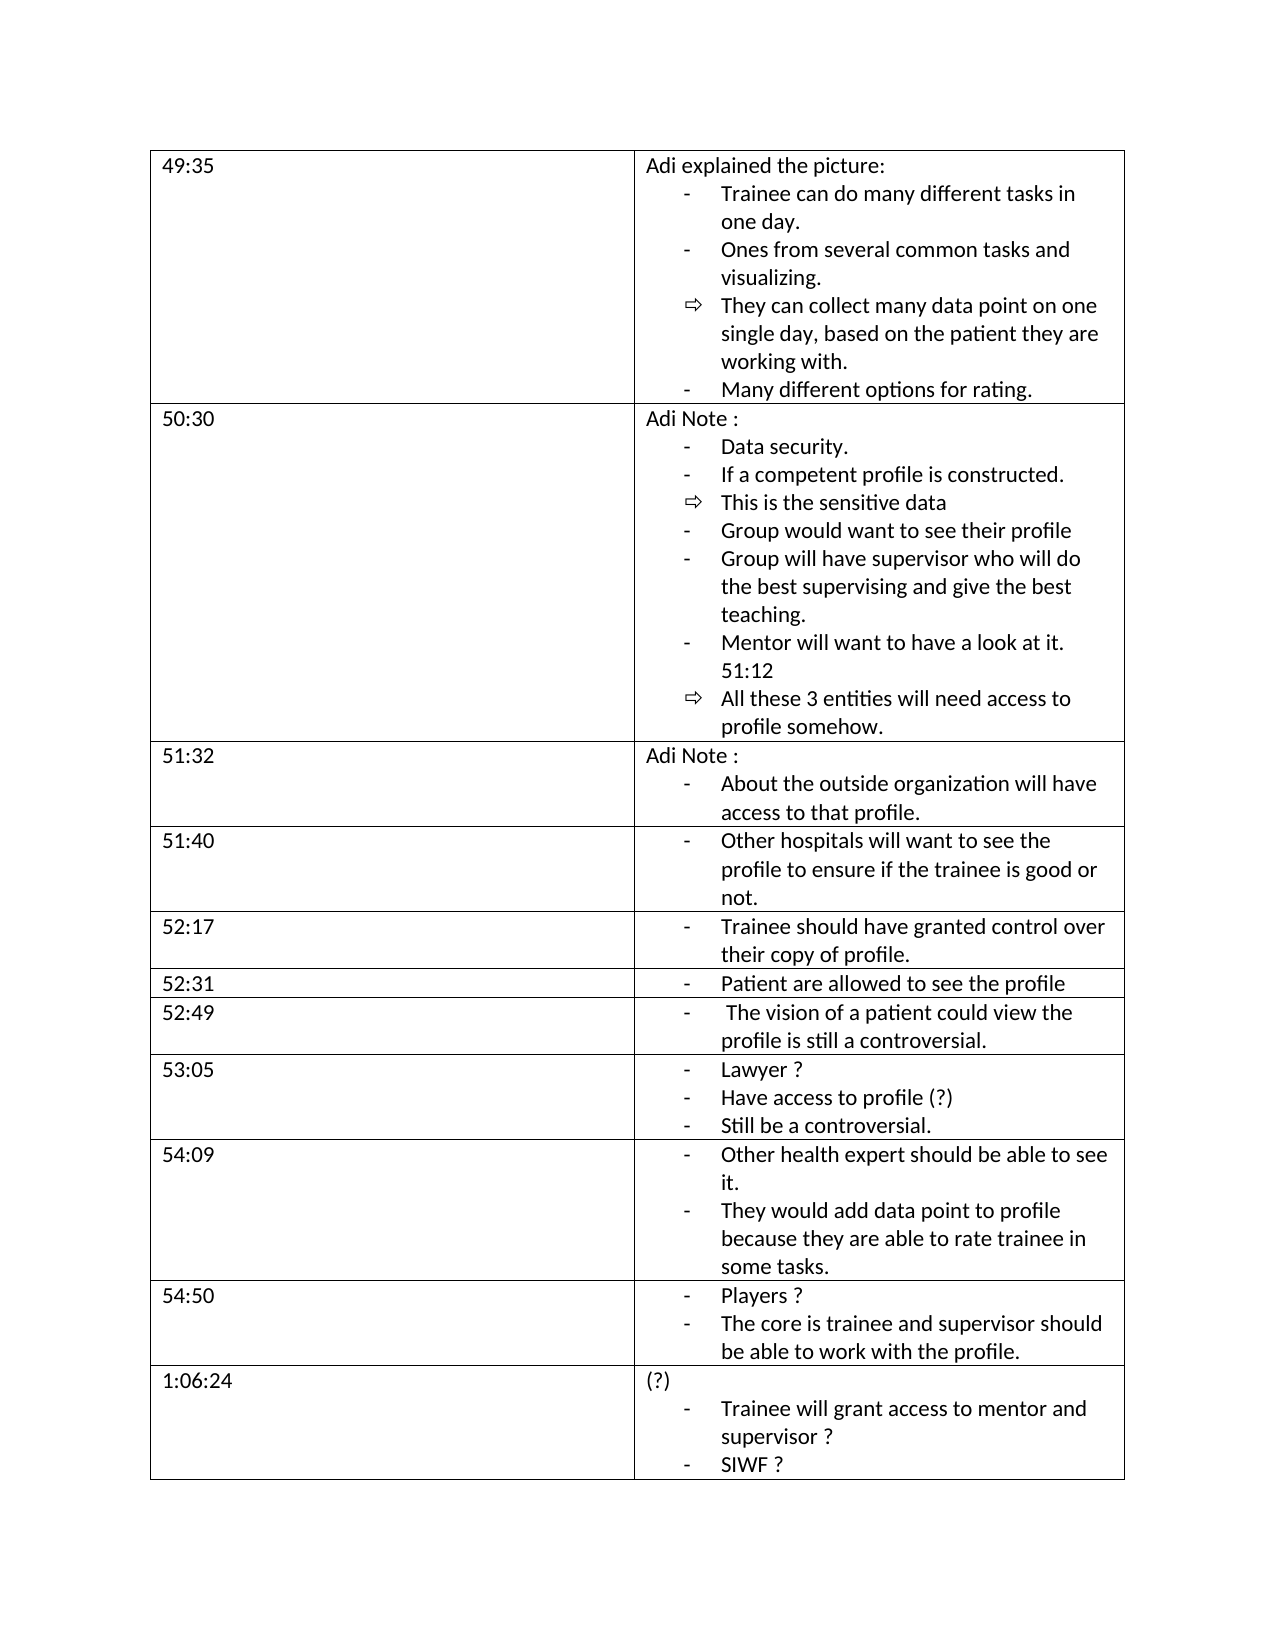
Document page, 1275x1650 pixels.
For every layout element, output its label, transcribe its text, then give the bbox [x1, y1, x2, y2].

table_cell 54:50 [151, 1281, 634, 1365]
table_cell 52:49 [151, 998, 634, 1054]
table_cell Patient are allowed to see the profile [635, 969, 1124, 997]
table_cell The vision of a patient could view the profile is still a controversial. [635, 998, 1124, 1054]
table_cell Other hospitals will want to see the profile to ensure if the trainee is good or not. [635, 827, 1124, 911]
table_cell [635, 1366, 1124, 1478]
table_cell Lawyer ? Have access to profile (?) Still be a controversial. [635, 1055, 1124, 1139]
table_cell Trainee should have granted control over their copy of profile. [635, 912, 1124, 968]
table_cell 51:40 [151, 827, 634, 911]
table_cell Adi Note : About the outside organization will have access to that profile. [635, 742, 1124, 826]
table_cell 1:06:24 [151, 1366, 634, 1478]
table_cell 53:05 [151, 1055, 634, 1139]
table_cell 52:31 [151, 969, 634, 997]
table_cell Players ? The core is trainee and supervisor should be able to work with the profile. [635, 1281, 1124, 1365]
table_cell 54:09 [151, 1140, 634, 1280]
table_cell 49:35 [151, 151, 634, 403]
table_cell Other health expert should be able to see it. They would add data point to profile because they are able to rate trainee in some tasks. [635, 1140, 1124, 1280]
table_cell Adi Note : Data security. If a competent profile is constructed. This is the sensitive data Group would want to see their profile Group will have supervisor who will do the best supervising and give the best teaching. Mentor will want to have a look at it. 51:12 All these 3 entities will need access to profile somehow. [635, 404, 1124, 741]
table_cell 51:32 [151, 742, 634, 826]
table_cell 52:17 [151, 912, 634, 968]
table_cell Adi explained the picture: Trainee can do many different tasks in one day. Ones from several common tasks and visualizing. They can collect many data point on one single day, based on the patient they are working with. Many different options for rating. [635, 151, 1124, 403]
table_cell 50:30 [151, 404, 634, 741]
